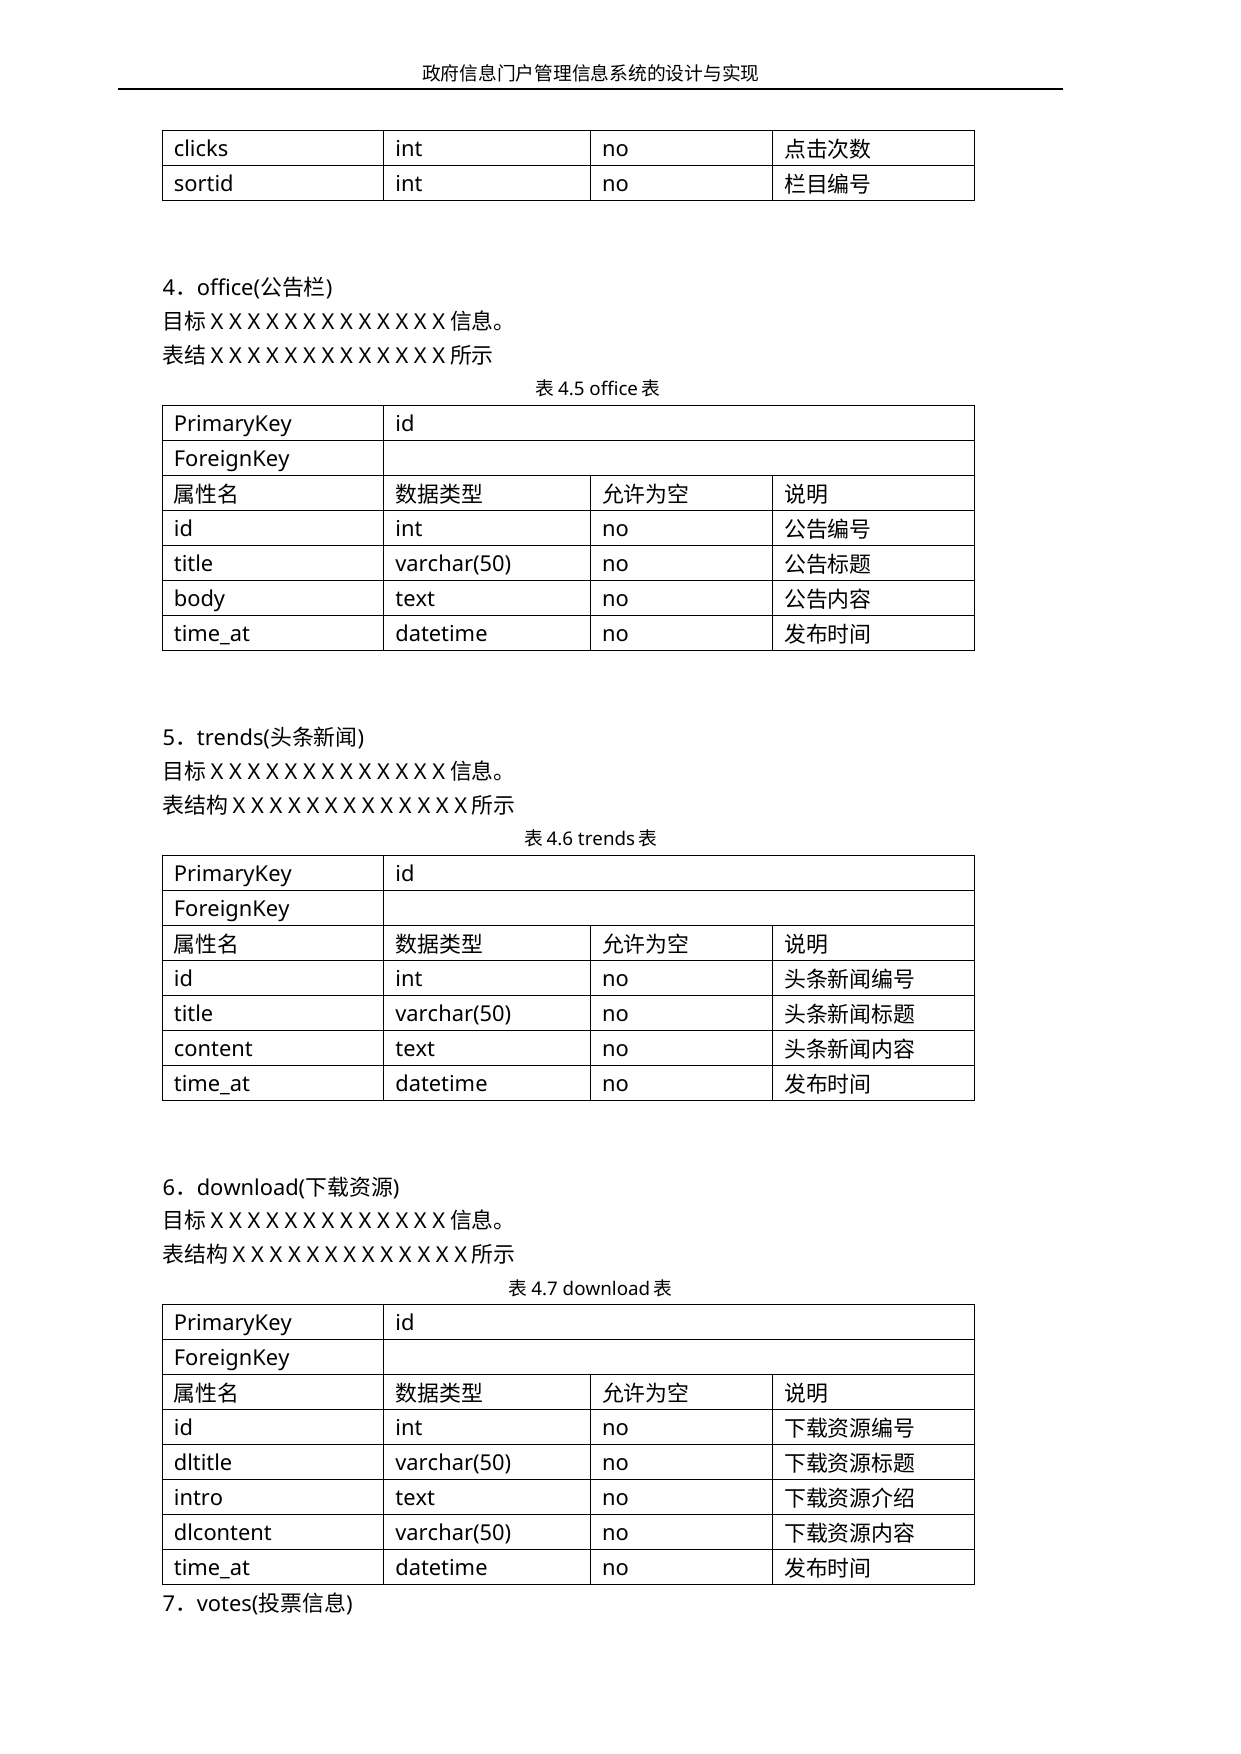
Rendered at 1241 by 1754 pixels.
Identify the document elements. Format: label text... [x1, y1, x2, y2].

text 目标X X X X X X X X X X X X X信息。 [118, 1202, 1063, 1236]
table_cell title [163, 996, 383, 1029]
table_cell no [591, 511, 772, 545]
table_cell no [591, 996, 772, 1029]
table_cell [384, 891, 974, 924]
text 表4.5 office表 [118, 371, 1063, 405]
table_cell varchar(50) [384, 1445, 590, 1479]
table_cell intro [163, 1480, 383, 1514]
table_cell 说明 [773, 476, 974, 510]
table_cell ForeignKey [163, 891, 383, 924]
text 7．votes(投票信息) [118, 1585, 1063, 1619]
table_cell text [384, 1031, 590, 1064]
table_cell 栏目编号 [773, 166, 974, 200]
table_header id [384, 406, 974, 440]
table_header id [384, 1305, 974, 1339]
table_cell 数据类型 [384, 926, 590, 959]
table_cell body [163, 581, 383, 615]
table_cell time_at [163, 616, 383, 650]
table_cell no [591, 1066, 772, 1099]
table_header PrimaryKey [163, 856, 383, 889]
table_cell no [591, 581, 772, 615]
table_cell varchar(50) [384, 996, 590, 1029]
table_cell 头条新闻编号 [773, 961, 974, 994]
table_cell varchar(50) [384, 546, 590, 580]
text 4．office(公告栏) [118, 269, 1063, 303]
table_cell 点击次数 [773, 131, 974, 165]
table_cell int [384, 166, 590, 200]
table_cell ForeignKey [163, 441, 383, 475]
table_cell 数据类型 [384, 476, 590, 510]
table_cell content [163, 1031, 383, 1064]
table_cell no [591, 1410, 772, 1444]
table_cell [384, 441, 974, 475]
text 表结X X X X X X X X X X X X X所示 [118, 337, 1063, 371]
table_cell 下载资源编号 [773, 1410, 974, 1444]
table_header PrimaryKey [163, 1305, 383, 1339]
table_cell 头条新闻内容 [773, 1031, 974, 1064]
table_cell text [384, 581, 590, 615]
table_cell id [163, 1410, 383, 1444]
table_cell id [163, 511, 383, 545]
table_cell 允许为空 [591, 926, 772, 959]
table_cell 下载资源介绍 [773, 1480, 974, 1514]
table_cell int [384, 1410, 590, 1444]
table_cell datetime [384, 616, 590, 650]
table_cell time_at [163, 1066, 383, 1099]
table_cell no [591, 131, 772, 165]
table_cell int [384, 961, 590, 994]
table_cell dlcontent [163, 1515, 383, 1549]
table_cell no [591, 1031, 772, 1064]
table_cell 公告内容 [773, 581, 974, 615]
table_header PrimaryKey [163, 406, 383, 440]
text 目标X X X X X X X X X X X X X信息。 [118, 303, 1063, 337]
table_cell dltitle [163, 1445, 383, 1479]
table_cell 允许为空 [591, 1375, 772, 1409]
text 表结构X X X X X X X X X X X X X所示 [118, 1236, 1063, 1270]
table_cell 属性名 [163, 1375, 383, 1409]
table_cell 公告标题 [773, 546, 974, 580]
table_cell 允许为空 [591, 476, 772, 510]
table_cell no [591, 1480, 772, 1514]
table_cell sortid [163, 166, 383, 200]
text 表4.7 download表 [118, 1270, 1063, 1304]
table_cell 发布时间 [773, 616, 974, 650]
table_cell id [163, 961, 383, 994]
table_cell ForeignKey [163, 1340, 383, 1374]
table_cell title [163, 546, 383, 580]
table_cell 下载资源标题 [773, 1445, 974, 1479]
table_cell 下载资源内容 [773, 1515, 974, 1549]
table_cell no [591, 1445, 772, 1479]
text 目标X X X X X X X X X X X X X信息。 [118, 753, 1063, 787]
table_cell no [591, 961, 772, 994]
text 表结构X X X X X X X X X X X X X所示 [118, 787, 1063, 821]
table_cell 发布时间 [773, 1550, 974, 1584]
table_cell 属性名 [163, 476, 383, 510]
table_cell [384, 1340, 974, 1374]
table_cell no [591, 616, 772, 650]
text 6．download(下载资源) [118, 1168, 1063, 1202]
table_cell 属性名 [163, 926, 383, 959]
table_cell text [384, 1480, 590, 1514]
text 表4.6 trends表 [118, 821, 1063, 854]
table_cell 公告编号 [773, 511, 974, 545]
table_cell int [384, 511, 590, 545]
table_cell 数据类型 [384, 1375, 590, 1409]
table_cell 发布时间 [773, 1066, 974, 1099]
table_cell datetime [384, 1066, 590, 1099]
table_cell clicks [163, 131, 383, 165]
table_cell 说明 [773, 926, 974, 959]
text 5．trends(头条新闻) [118, 719, 1063, 753]
table_cell no [591, 1515, 772, 1549]
table_cell no [591, 546, 772, 580]
table_cell no [591, 1550, 772, 1584]
table_cell time_at [163, 1550, 383, 1584]
table_cell int [384, 131, 590, 165]
table_cell no [591, 166, 772, 200]
table_header id [384, 856, 974, 889]
table_cell 头条新闻标题 [773, 996, 974, 1029]
table_cell 说明 [773, 1375, 974, 1409]
table_cell datetime [384, 1550, 590, 1584]
table_cell varchar(50) [384, 1515, 590, 1549]
